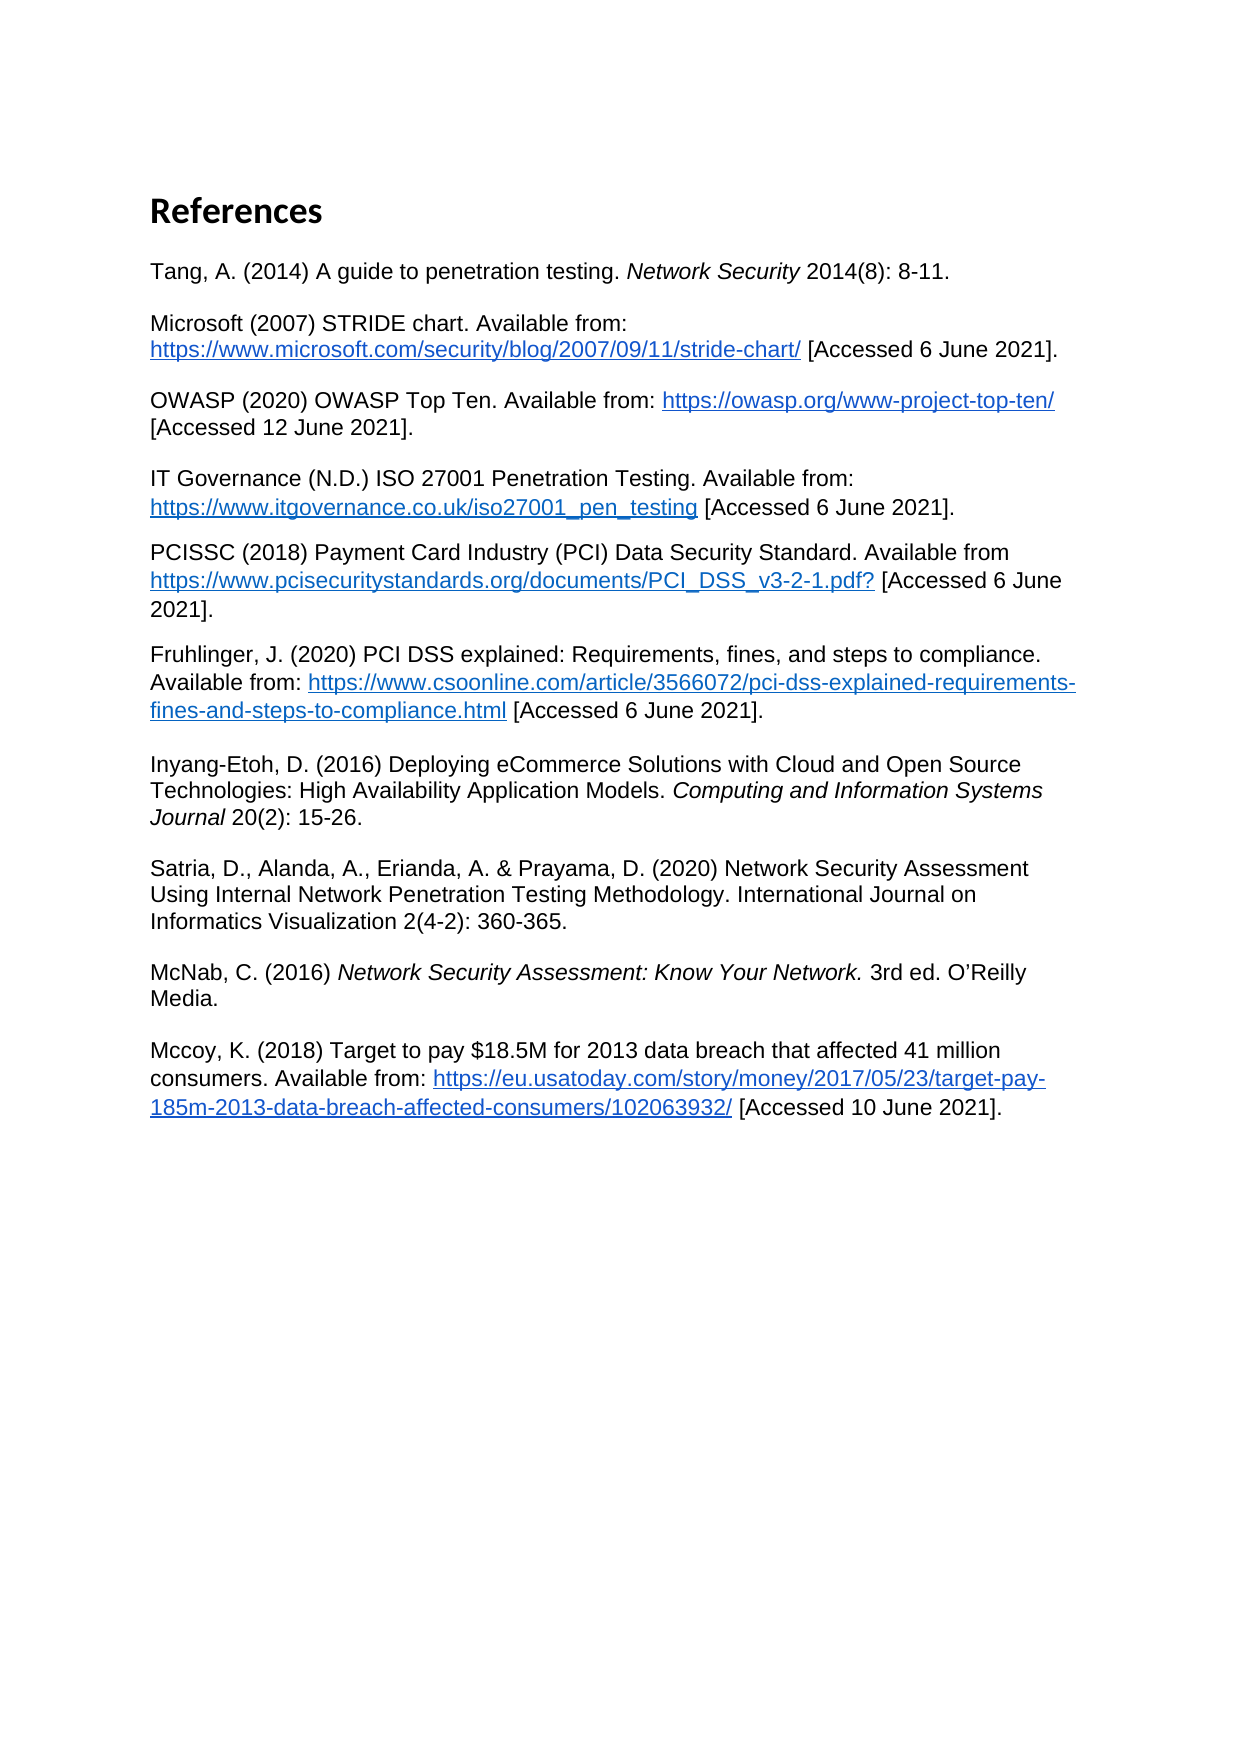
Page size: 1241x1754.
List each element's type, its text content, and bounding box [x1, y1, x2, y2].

text Inyang-Etoh, D. (2016) Deploying eCommerce Solutions with Cloud and Open Source Technologies: High Availability Application Models. Computing and Information Systems Journal 20(2): 15-26. [150, 751, 1090, 830]
text Tang, A. (2014) A guide to penetration testing. Network Security 2014(8): 8-11. [150, 258, 1090, 285]
text Satria, D., Alanda, A., Erianda, A. & Prayama, D. (2020) Network Security Assessment Using Internal Network Penetration Testing Methodology. International Journal on Informatics Visualization 2(4-2): 360-365. [150, 855, 1090, 934]
text Mccoy, K. (2018) Target to pay $18.5M for 2013 data breach that affected 41 million consumers. Available from: https://eu.usatoday.com/story/money/2017/05/23/target-pay-185m-2013-data-breach-affected-consumers/102063932/ [Accessed 10 June 2021]. [150, 1037, 1090, 1120]
text Fruhlinger, J. (2020) PCI DSS explained: Requirements, fines, and steps to compliance. Available from: https://www.csoonline.com/article/3566072/pci-dss-explained-requirements-fines-and-steps-to-compliance.html [Accessed 6 June 2021]. [150, 641, 1090, 724]
text PCISSC (2018) Payment Card Industry (PCI) Data Security Standard. Available from https://www.pcisecuritystandards.org/documents/PCI_DSS_v3-2-1.pdf? [Accessed 6 June 2021]. [150, 539, 1090, 622]
text Microsoft (2007) STRIDE chart. Available from: https://www.microsoft.com/security/blog/2007/09/11/stride-chart/ [Accessed 6 June 2021]. [150, 310, 1090, 362]
subtitle References [150, 187, 1090, 233]
text McNab, C. (2016) Network Security Assessment: Know Your Network. 3rd ed. O’Reilly Media. [150, 959, 1090, 1012]
text IT Governance (N.D.) ISO 27001 Penetration Testing. Available from: https://www.itgovernance.co.uk/iso27001_pen_testing [Accessed 6 June 2021]. [150, 465, 1090, 520]
text OWASP (2020) OWASP Top Ten. Available from: https://owasp.org/www-project-top-ten/ [Accessed 12 June 2021]. [150, 387, 1090, 440]
